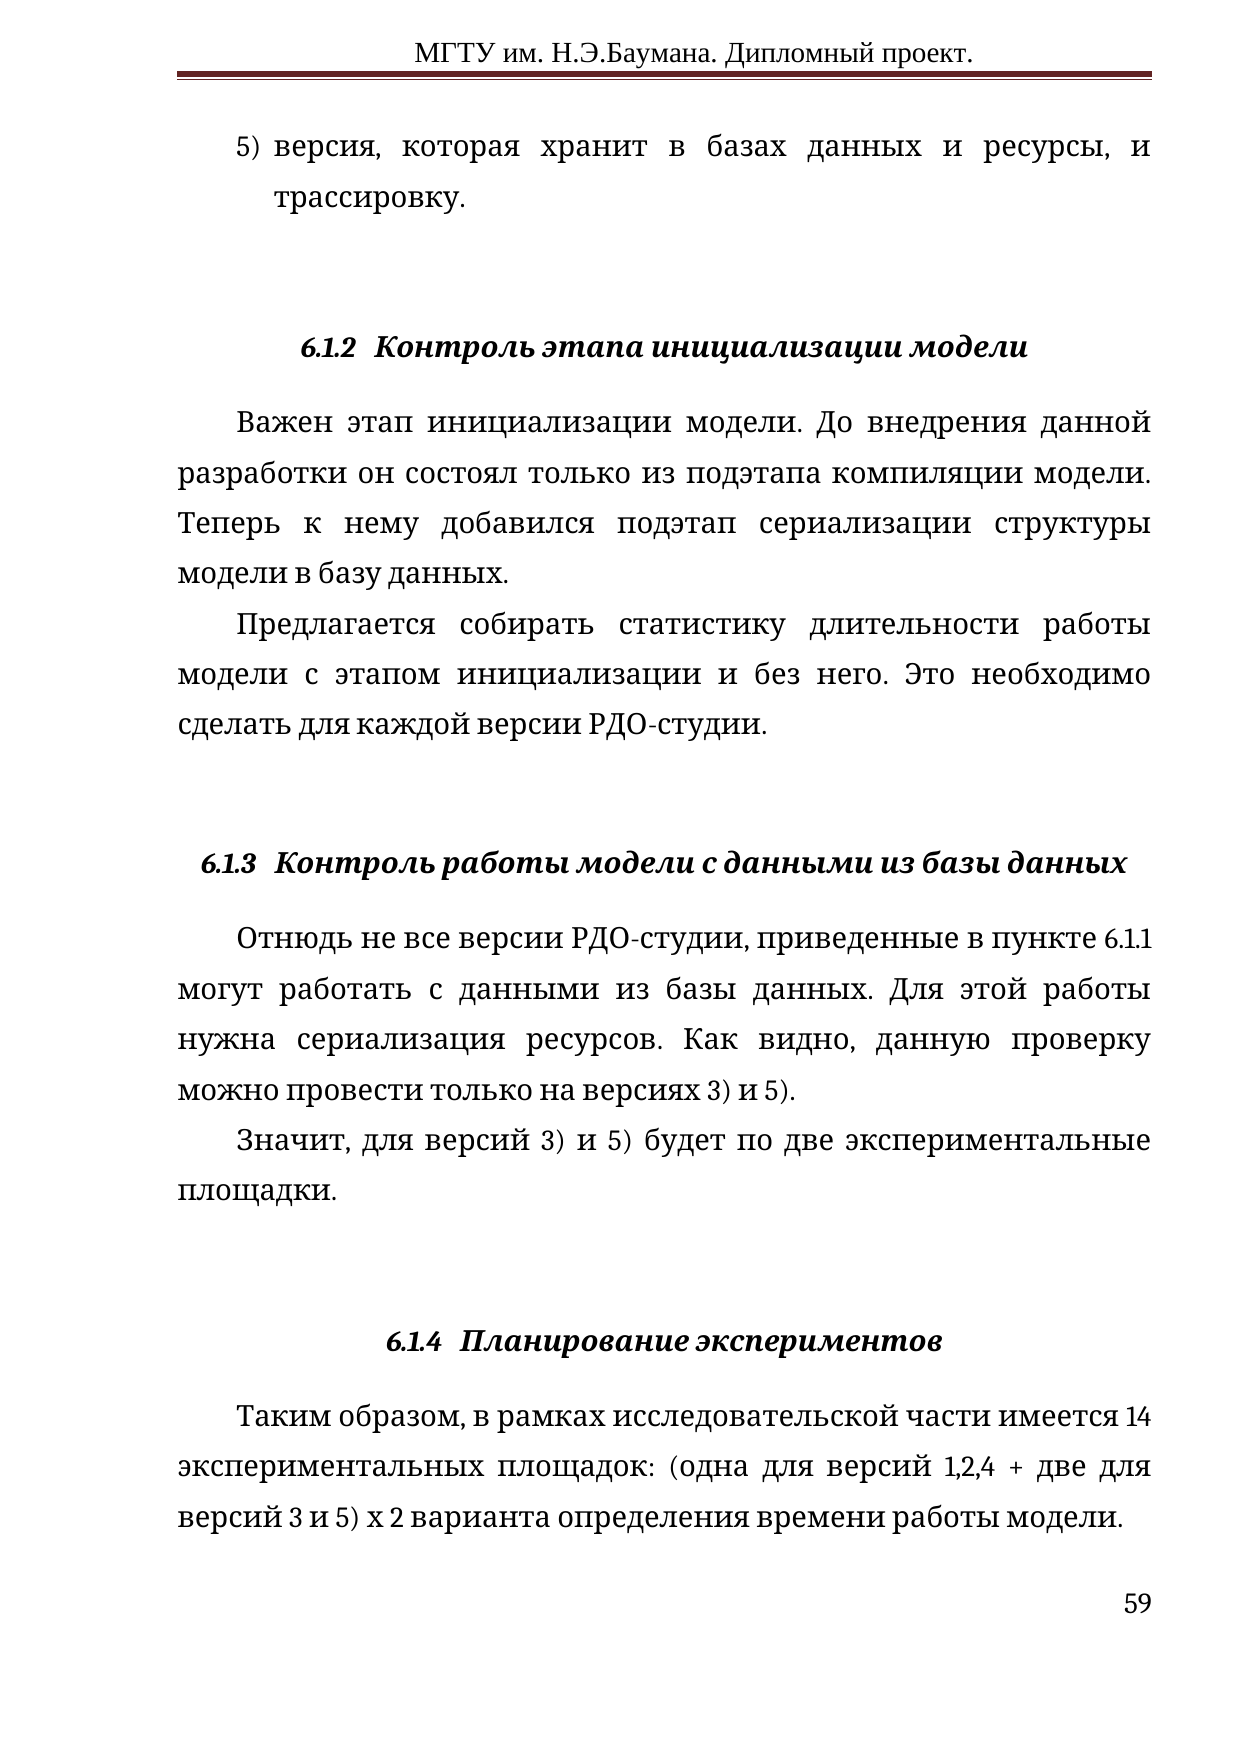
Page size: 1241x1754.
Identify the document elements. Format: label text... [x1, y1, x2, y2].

list версия, которая хранит в базах данных и ресурсы, и трассировку. [236, 130, 1152, 214]
list Предлагается собирать статистику длительности работы модели с этапом инициализации и без него. Это необходимо сделать для каждой версии РДО-студии. [177, 608, 1152, 742]
list Отнюдь не все версии РДО-студии, приведенные в пункте 6.1.1 могут работать с данными из базы данных. Для этой работы нужна сериализация ресурсов. Как видно, данную проверку можно провести только на версиях 3) и 5). [177, 923, 1152, 1107]
subtitle Планирование экспериментов [177, 1325, 1152, 1358]
list Важен этап инициализации модели. До внедрения данной разработки он состоял только из подэтапа компиляции модели. Теперь к нему добавился подэтап сериализации структуры модели в базу данных. [177, 407, 1152, 591]
subtitle Контроль этапа инициализации модели [177, 331, 1152, 365]
list Таким образом, в рамках исследовательской части имеется 14 экспериментальных площадок: (одна для версий 1,2,4 + две для версий 3 и 5) х 2 варианта определения времени работы модели. [177, 1400, 1152, 1534]
subtitle Контроль работы модели с данными из базы данных [177, 847, 1152, 881]
list Значит, для версий 3) и 5) будет по две экспериментальные площадки. [177, 1124, 1152, 1208]
